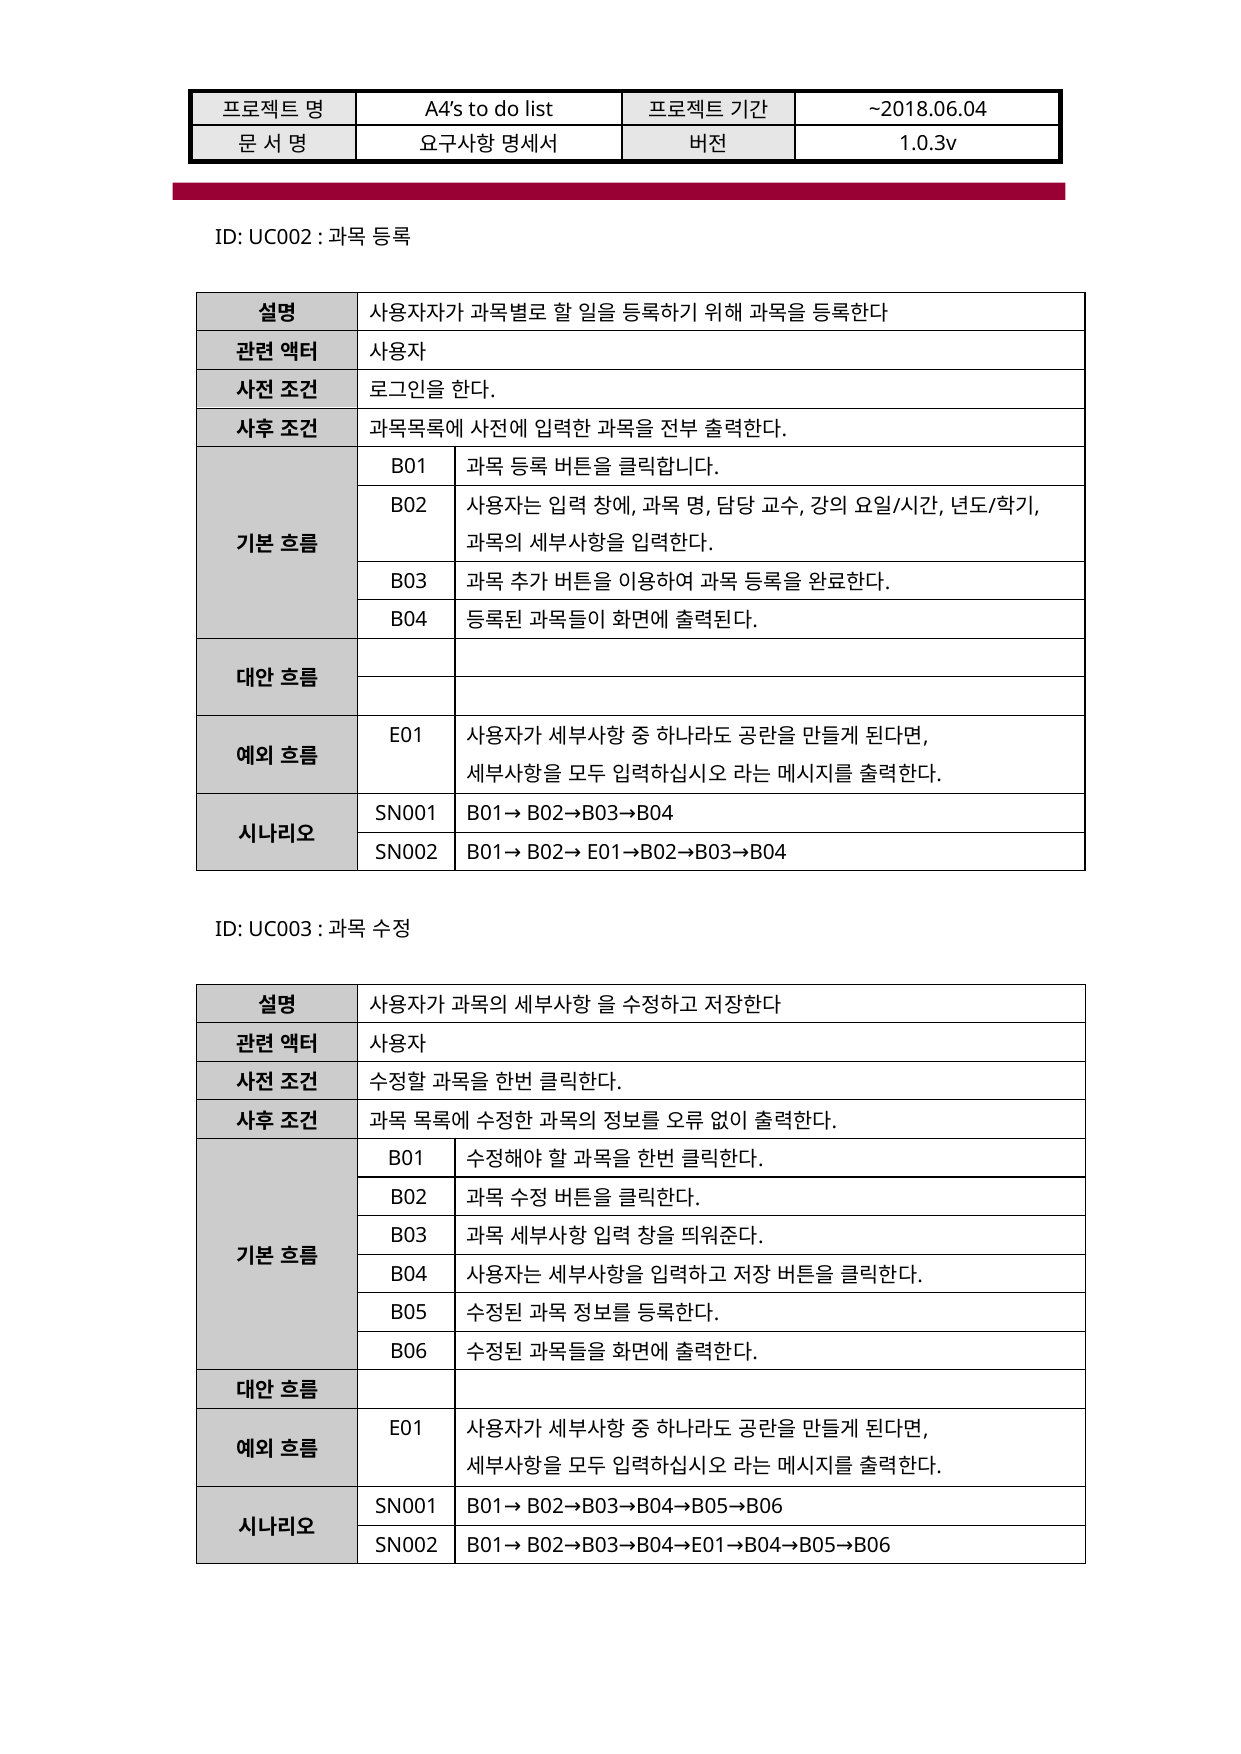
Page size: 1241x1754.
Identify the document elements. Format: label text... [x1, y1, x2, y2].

table_header 설명 [197, 293, 357, 330]
table_cell B05 [358, 1293, 454, 1331]
table_cell 과목 등록 버튼을 클릭합니다. [456, 447, 1084, 484]
table_cell 사용자가 세부사항 중 하나라도 공란을 만들게 된다면, 세부사항을 모두 입력하십시오 라는 메시지를 출력한다. [456, 1409, 1085, 1486]
table_header 사용자가 과목의 세부사항 을 수정하고 저장한다 [358, 985, 1085, 1022]
table_cell E01 [358, 1409, 454, 1486]
table_cell 수정해야 할 과목을 한번 클릭한다. [456, 1139, 1085, 1176]
table_cell 기본 흐름 [197, 1139, 357, 1369]
table_cell 관련 액터 [197, 1023, 357, 1061]
table_cell B02 [358, 486, 454, 561]
table_cell 대안 흐름 [197, 1370, 357, 1408]
table_cell 사용자는 입력 창에, 과목 명, 담당 교수, 강의 요일/시간, 년도/학기, 과목의 세부사항을 입력한다. [456, 486, 1084, 561]
table_cell 시나리오 [197, 794, 357, 870]
table_cell [358, 677, 454, 715]
table_cell 기본 흐름 [197, 447, 357, 638]
table_cell [358, 639, 454, 676]
table_cell 사후 조건 [197, 1100, 357, 1138]
table_cell B01 [358, 1139, 454, 1176]
table_cell SN002 [358, 1526, 454, 1563]
table_header 설명 [197, 985, 357, 1022]
table_cell SN001 [358, 794, 454, 832]
table_cell B01→ B02→B03→B04→E01→B04→B05→B06 [456, 1526, 1085, 1563]
table_cell 등록된 과목들이 화면에 출력된다. [456, 600, 1084, 638]
table_cell 수정할 과목을 한번 클릭한다. [358, 1062, 1085, 1099]
table_cell 사전 조건 [197, 1062, 357, 1099]
table_cell 시나리오 [197, 1487, 357, 1563]
subtitle ID: UC002 : 과목 등록 [177, 217, 1063, 254]
subtitle ID: UC003 : 과목 수정 [177, 909, 1063, 946]
table_cell 로그인을 한다. [358, 370, 1084, 407]
table_cell 수정된 과목 정보를 등록한다. [456, 1293, 1085, 1331]
table_cell B06 [358, 1332, 454, 1369]
table_cell 사전 조건 [197, 370, 357, 407]
table_cell [456, 1370, 1085, 1408]
table_cell SN002 [358, 833, 454, 870]
table_cell 예외 흐름 [197, 716, 357, 793]
table_cell 과목 세부사항 입력 창을 띄워준다. [456, 1216, 1085, 1253]
table_cell 대안 흐름 [197, 639, 357, 715]
table_cell 관련 액터 [197, 331, 357, 369]
table_cell 과목 추가 버튼을 이용하여 과목 등록을 완료한다. [456, 562, 1084, 599]
table_cell 과목목록에 사전에 입력한 과목을 전부 출력한다. [358, 409, 1084, 446]
table_header 사용자자가 과목별로 할 일을 등록하기 위해 과목을 등록한다 [358, 293, 1084, 330]
table_cell 사용자 [358, 331, 1084, 369]
table_cell E01 [358, 716, 454, 793]
table_cell 과목 수정 버튼을 클릭한다. [456, 1178, 1085, 1215]
table_cell SN001 [358, 1487, 454, 1524]
table_cell B01→ B02→ E01→B02→B03→B04 [456, 833, 1084, 870]
table_cell B01→ B02→B03→B04→B05→B06 [456, 1487, 1085, 1524]
table_cell 사용자가 세부사항 중 하나라도 공란을 만들게 된다면, 세부사항을 모두 입력하십시오 라는 메시지를 출력한다. [456, 716, 1084, 793]
table_cell B01→ B02→B03→B04 [456, 794, 1084, 832]
table_cell 사후 조건 [197, 409, 357, 446]
table_cell [358, 1370, 454, 1408]
table_cell 과목 목록에 수정한 과목의 정보를 오류 없이 출력한다. [358, 1100, 1085, 1138]
table_cell [456, 677, 1084, 715]
table_cell 사용자 [358, 1023, 1085, 1061]
table_cell B01 [358, 447, 454, 484]
table_cell B04 [358, 600, 454, 638]
table_cell B03 [358, 1216, 454, 1253]
table_cell B04 [358, 1255, 454, 1292]
table_cell 수정된 과목들을 화면에 출력한다. [456, 1332, 1085, 1369]
table_cell B02 [358, 1178, 454, 1215]
table_cell 예외 흐름 [197, 1409, 357, 1486]
table_cell [456, 639, 1084, 676]
table_cell 사용자는 세부사항을 입력하고 저장 버튼을 클릭한다. [456, 1255, 1085, 1292]
table_cell B03 [358, 562, 454, 599]
